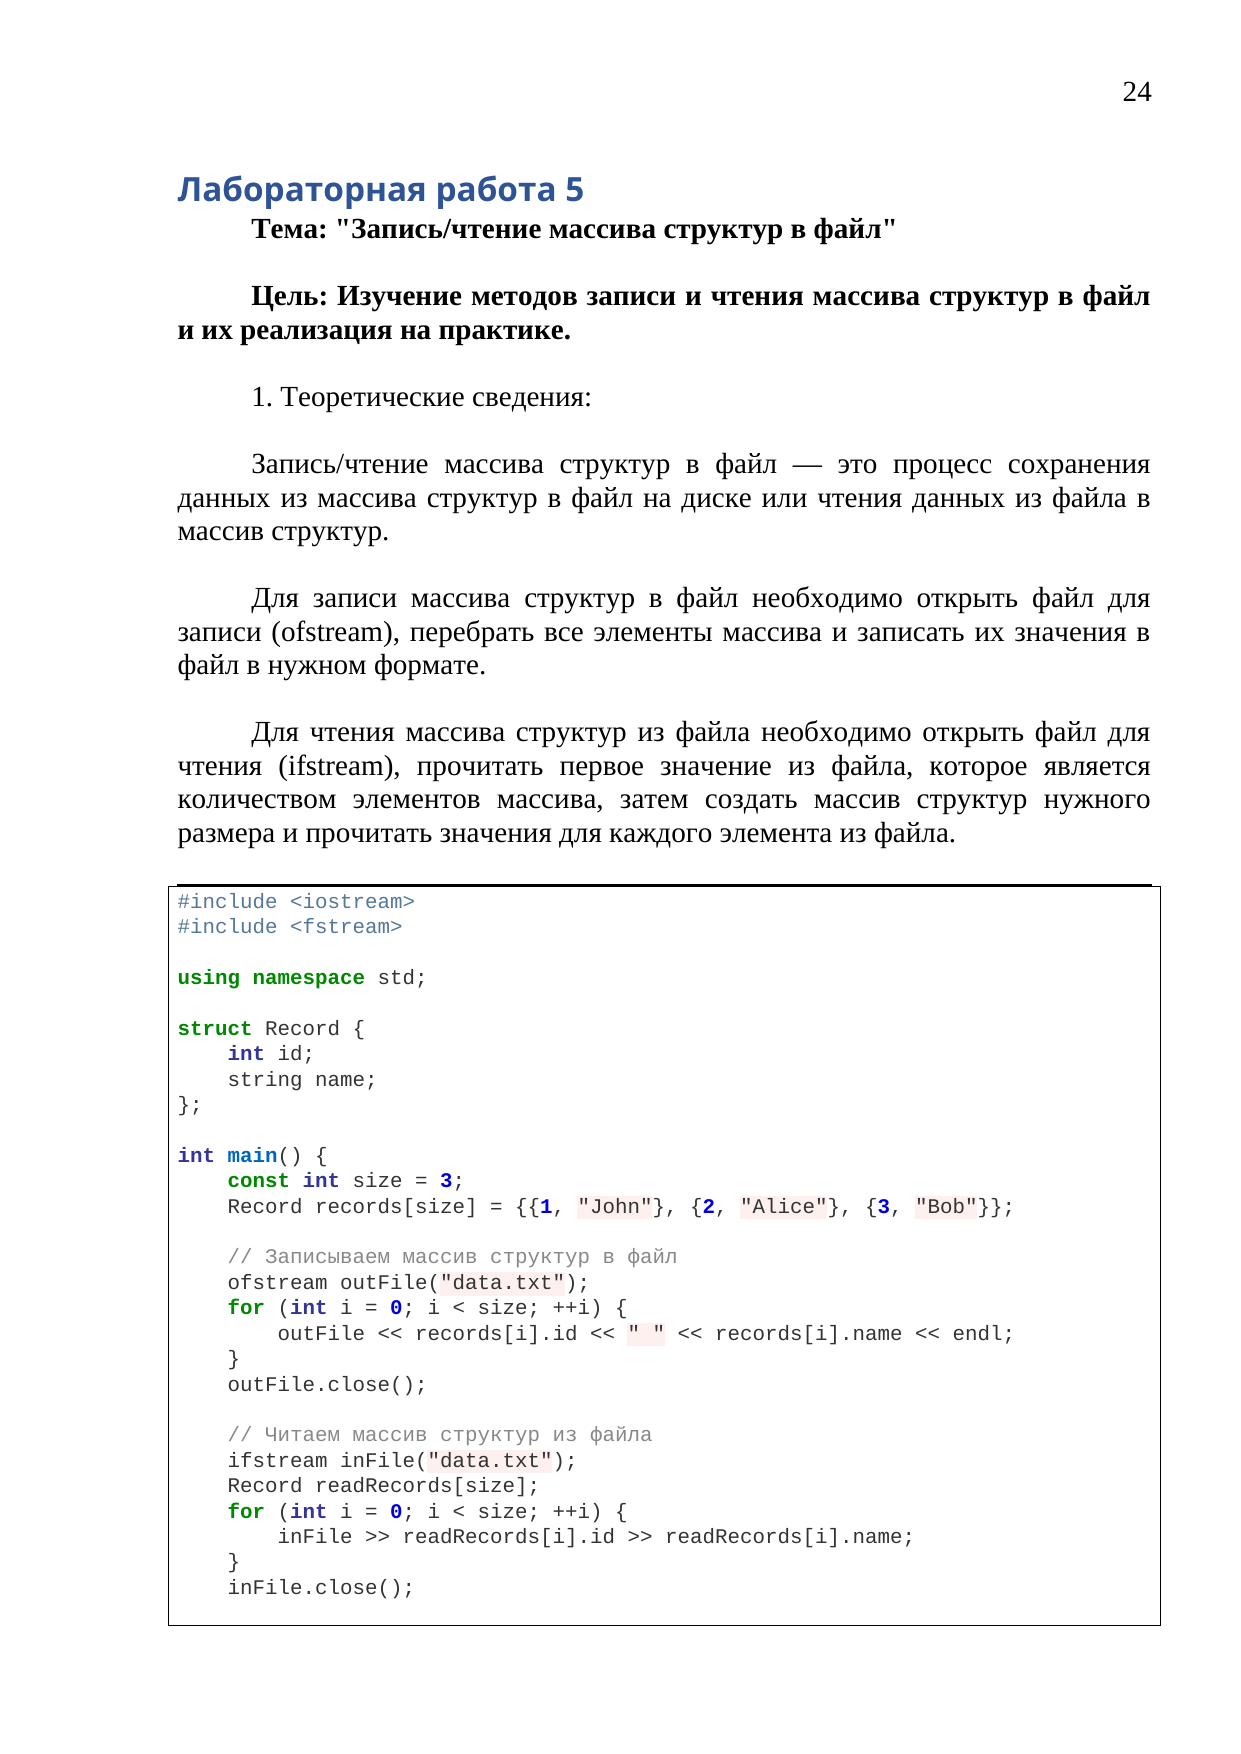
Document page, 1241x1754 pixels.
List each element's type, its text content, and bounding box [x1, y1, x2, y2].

text #include <iostream> [169, 887, 1160, 914]
subtitle Лабораторная работа 5 [177, 166, 1152, 211]
text for (int i = 0; i < size; ++i) { [177, 1499, 1152, 1524]
text for (int i = 0; i < size; ++i) { [177, 1296, 1152, 1321]
text ifstream inFile("data.txt"); [177, 1448, 1152, 1473]
text using namespace std; [177, 965, 1152, 991]
text Record records[size] = {{1, "John"}, {2, "Alice"}, {3, "Bob"}}; [177, 1194, 1152, 1219]
text string name; [177, 1067, 1152, 1092]
text #include <fstream> [177, 914, 1152, 940]
text Запись/чтение массива структур в файл — это процесс сохранения данных из массива структур в файл на диске или чтения данных из файла в массив структур. [177, 446, 1152, 547]
text int id; [177, 1041, 1152, 1067]
text 1. Теоретические сведения: [177, 379, 1152, 413]
text Record readRecords[size]; [177, 1473, 1152, 1499]
text inFile.close(); [177, 1575, 1152, 1601]
text outFile.close(); [177, 1372, 1152, 1397]
text }; [177, 1092, 1152, 1118]
text // Читаем массив структур из файла [177, 1423, 1152, 1448]
text const int size = 3; [177, 1168, 1152, 1194]
text } [177, 1346, 1152, 1372]
text inFile >> readRecords[i].id >> readRecords[i].name; [177, 1524, 1152, 1550]
text int main() { [177, 1143, 1152, 1168]
text Цель: Изучение методов записи и чтения массива структур в файл и их реализация на практике. [177, 278, 1152, 346]
text } [177, 1550, 1152, 1575]
text // Записываем массив структур в файл [177, 1245, 1152, 1270]
text Тема: "Запись/чтение массива структур в файл" [177, 211, 1152, 245]
text struct Record { [177, 1016, 1152, 1041]
text outFile << records[i].id << " " << records[i].name << endl; [177, 1321, 1152, 1346]
text Для записи массива структур в файл необходимо открыть файл для записи (ofstream), перебрать все элементы массива и записать их значения в файл в нужном формате. [177, 580, 1152, 681]
text Для чтения массива структур из файла необходимо открыть файл для чтения (ifstream), прочитать первое значение из файла, которое является количеством элементов массива, затем создать массив структур нужного размера и прочитать значения для каждого элемента из файла. [177, 714, 1152, 849]
text ofstream outFile("data.txt"); [177, 1270, 1152, 1296]
